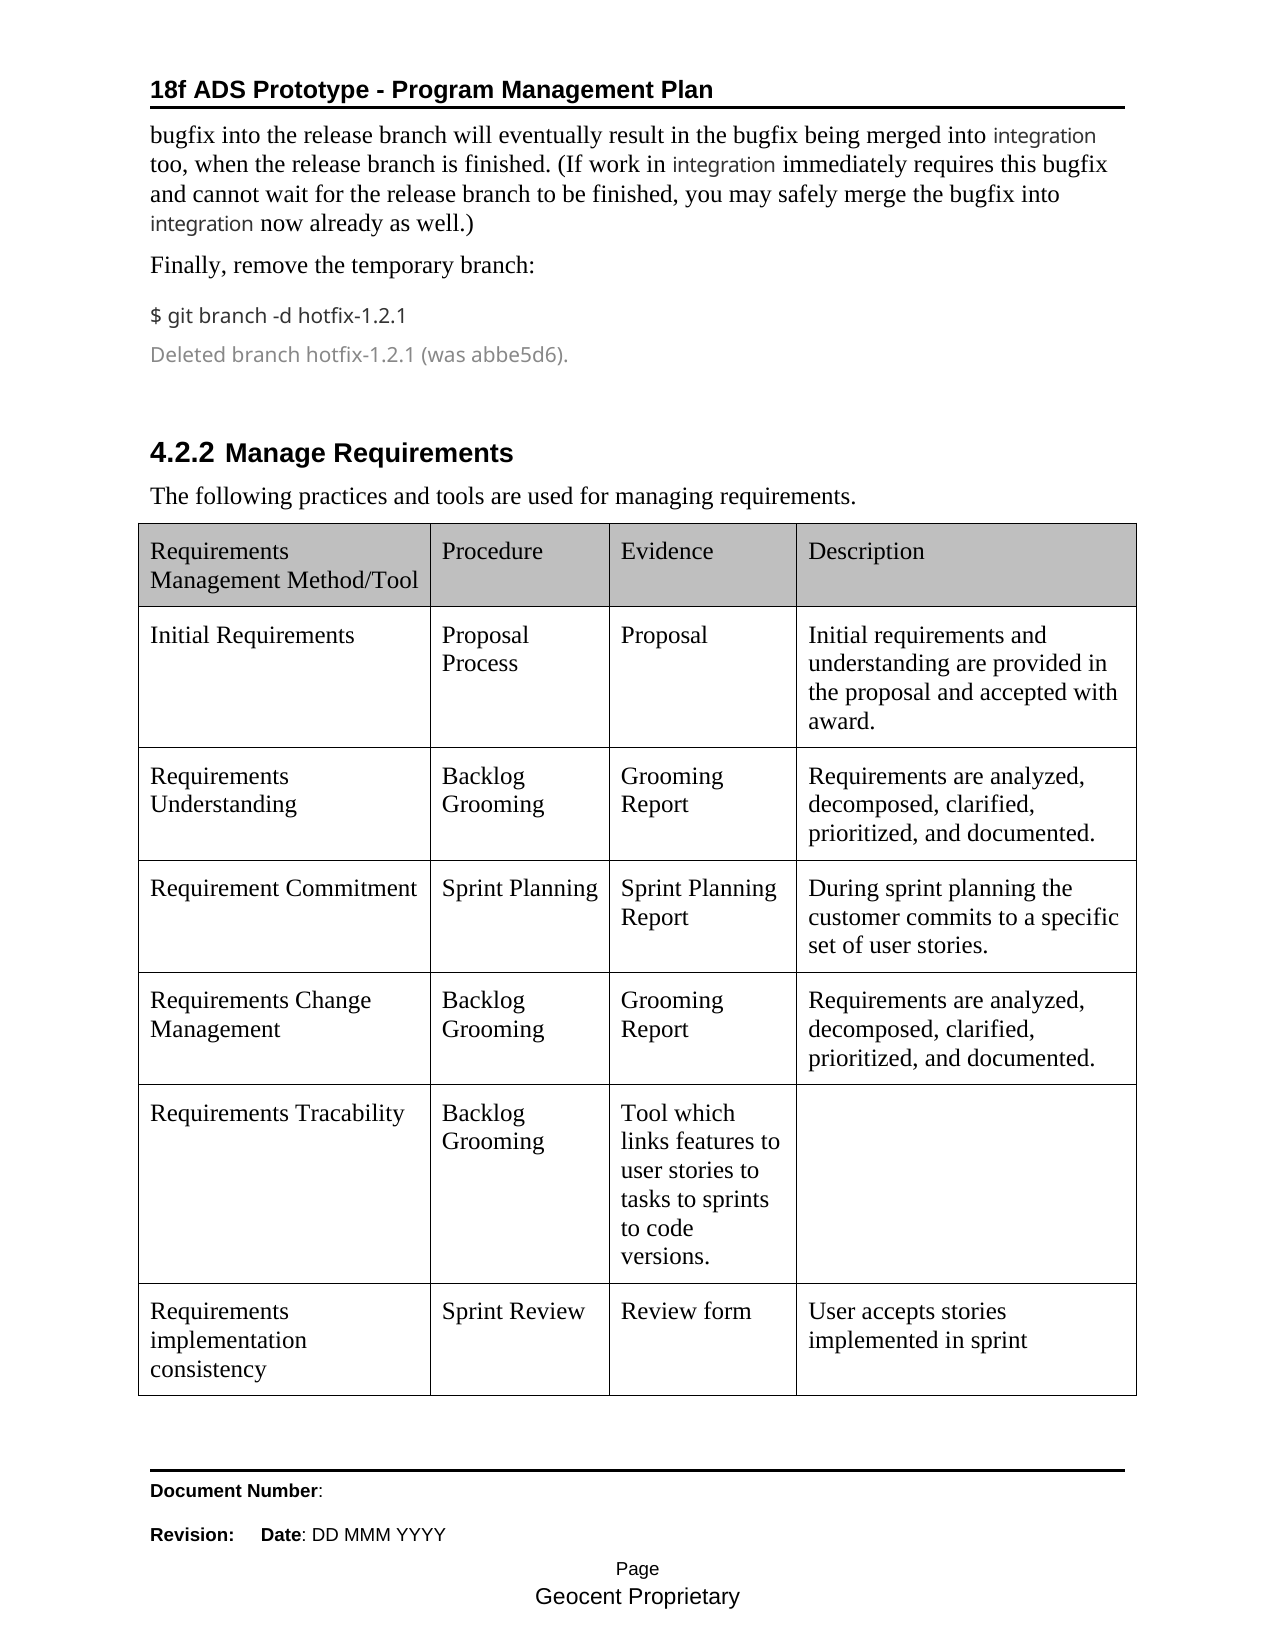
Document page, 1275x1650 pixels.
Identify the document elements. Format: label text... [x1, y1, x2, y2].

table_cell Initial Requirements [139, 607, 430, 747]
table_cell Requirements implementation consistency [139, 1284, 430, 1395]
table_cell Requirements are analyzed, decomposed, clarified, prioritized, and documented. [797, 973, 1136, 1084]
table_cell During sprint planning the customer commits to a specific set of user stories. [797, 861, 1136, 972]
text Deleted branch hotfix-1.2.1 (was abbe5d6). [150, 330, 1125, 369]
table_header Evidence [610, 524, 796, 606]
subtitle Manage Requirements [150, 435, 1125, 469]
table_cell Grooming Report [610, 748, 796, 859]
table_cell Backlog Grooming [431, 748, 609, 859]
table_cell Initial requirements and understanding are provided in the proposal and accepted with award. [797, 607, 1136, 747]
table_cell Tool which links features to user stories to tasks to sprints to code versions. [610, 1085, 796, 1283]
text Finally, remove the temporary branch: [150, 250, 1125, 278]
table_cell Requirements Change Management [139, 973, 430, 1084]
table_cell Requirement Commitment [139, 861, 430, 972]
table_cell [797, 1085, 1136, 1283]
text The following practices and tools are used for managing requirements. [150, 481, 1125, 510]
table_cell Review form [610, 1284, 796, 1395]
text $ git branch -d hotfix-1.2.1 [150, 291, 1125, 330]
table_header Requirements Management Method/Tool [139, 524, 430, 606]
table_cell Backlog Grooming [431, 1085, 609, 1283]
table_cell Grooming Report [610, 973, 796, 1084]
table_cell Requirements Understanding [139, 748, 430, 859]
table_cell Requirements are analyzed, decomposed, clarified, prioritized, and documented. [797, 748, 1136, 859]
table_header Procedure [431, 524, 609, 606]
table_cell Backlog Grooming [431, 973, 609, 1084]
table_cell Sprint Planning Report [610, 861, 796, 972]
table_cell Sprint Review [431, 1284, 609, 1395]
table_cell User accepts stories implemented in sprint [797, 1284, 1136, 1395]
table_cell Requirements Tracability [139, 1085, 430, 1283]
table_cell Proposal Process [431, 607, 609, 747]
table_cell Sprint Planning [431, 861, 609, 972]
table_header Description [797, 524, 1136, 606]
table_cell Proposal [610, 607, 796, 747]
